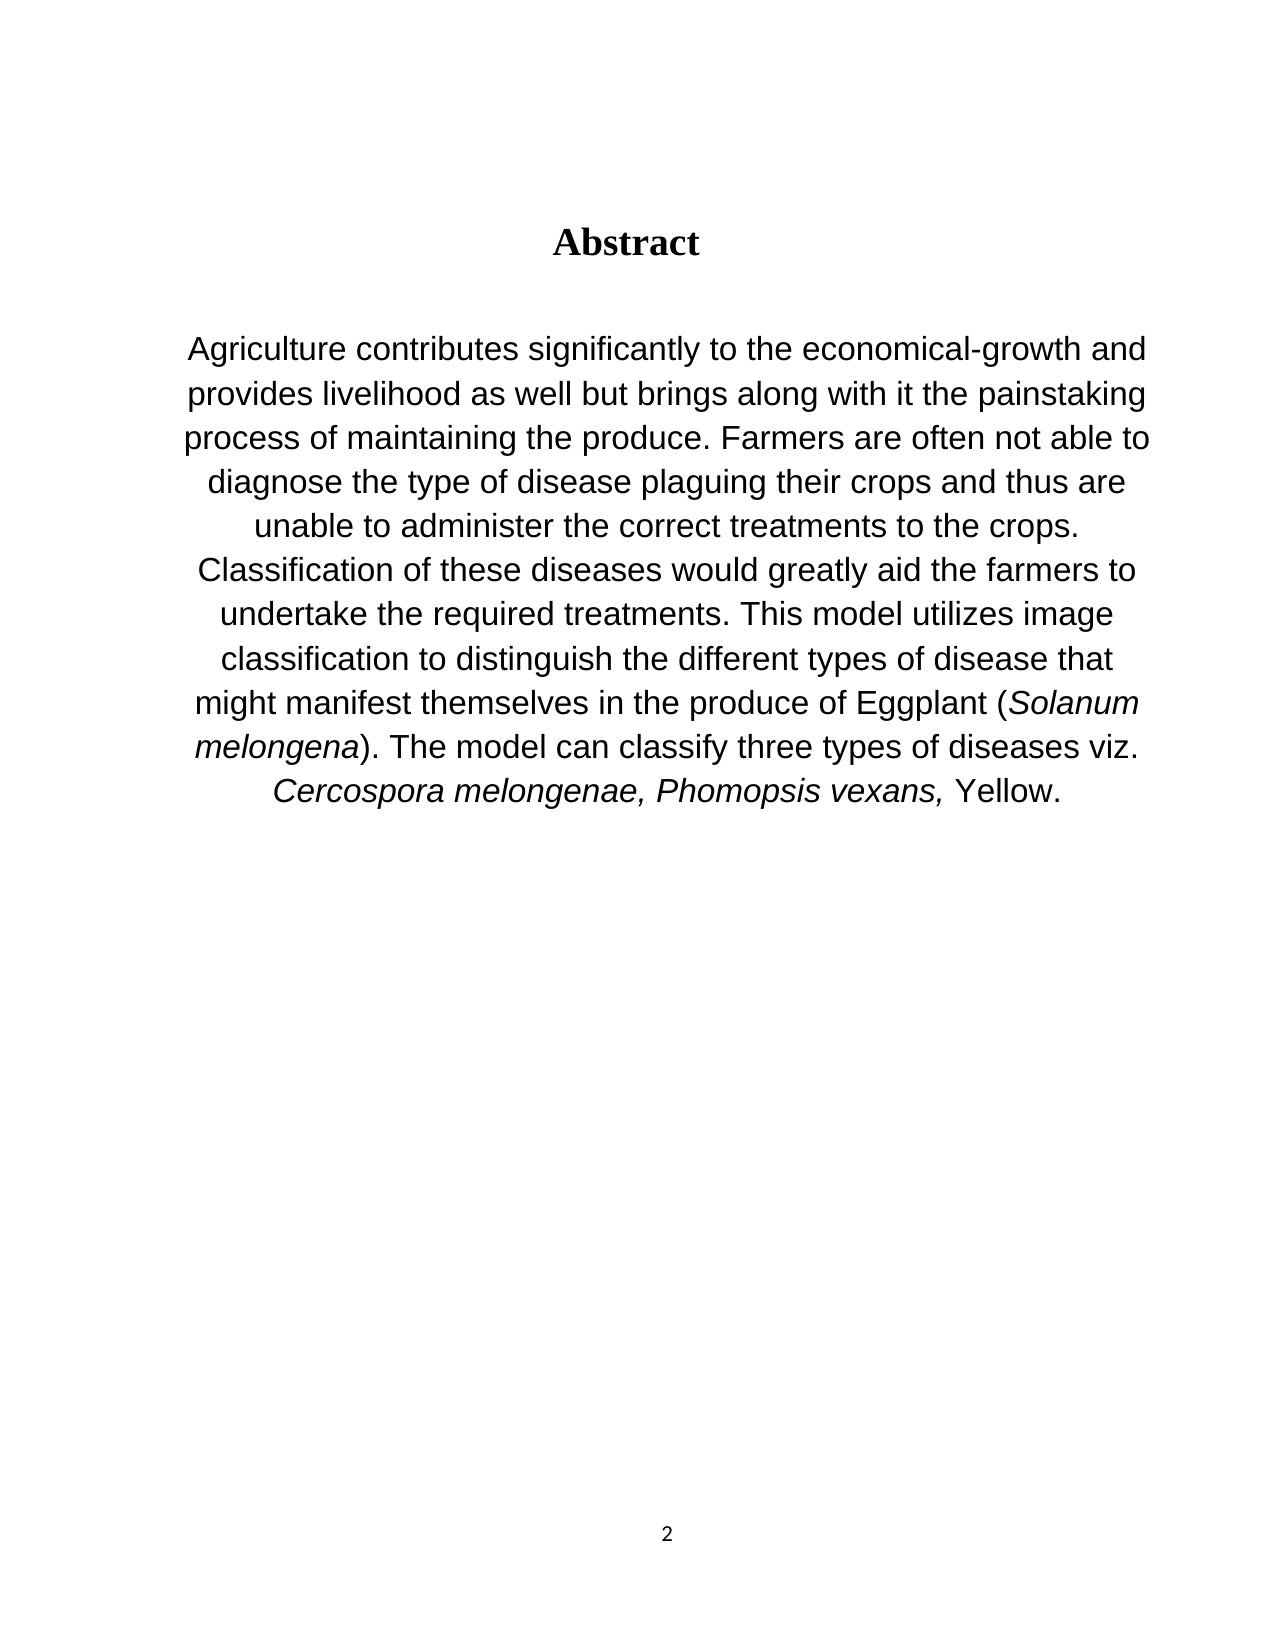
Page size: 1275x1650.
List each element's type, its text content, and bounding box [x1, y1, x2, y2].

text Agriculture contributes significantly to the economical-growth and provides livelihood as well but brings along with it the painstaking process of maintaining the produce. Farmers are often not able to diagnose the type of disease plaguing their crops and thus are unable to administer the correct treatments to the crops. Classification of these diseases would greatly aid the farmers to undertake the required treatments. This model utilizes image classification to distinguish the different types of disease that might manifest themselves in the produce of Eggplant (Solanum melongena). The model can classify three types of diseases viz. Cercospora melongenae, Phomopsis vexans, Yellow. [177, 329, 1157, 809]
text Abstract [477, 218, 1157, 263]
